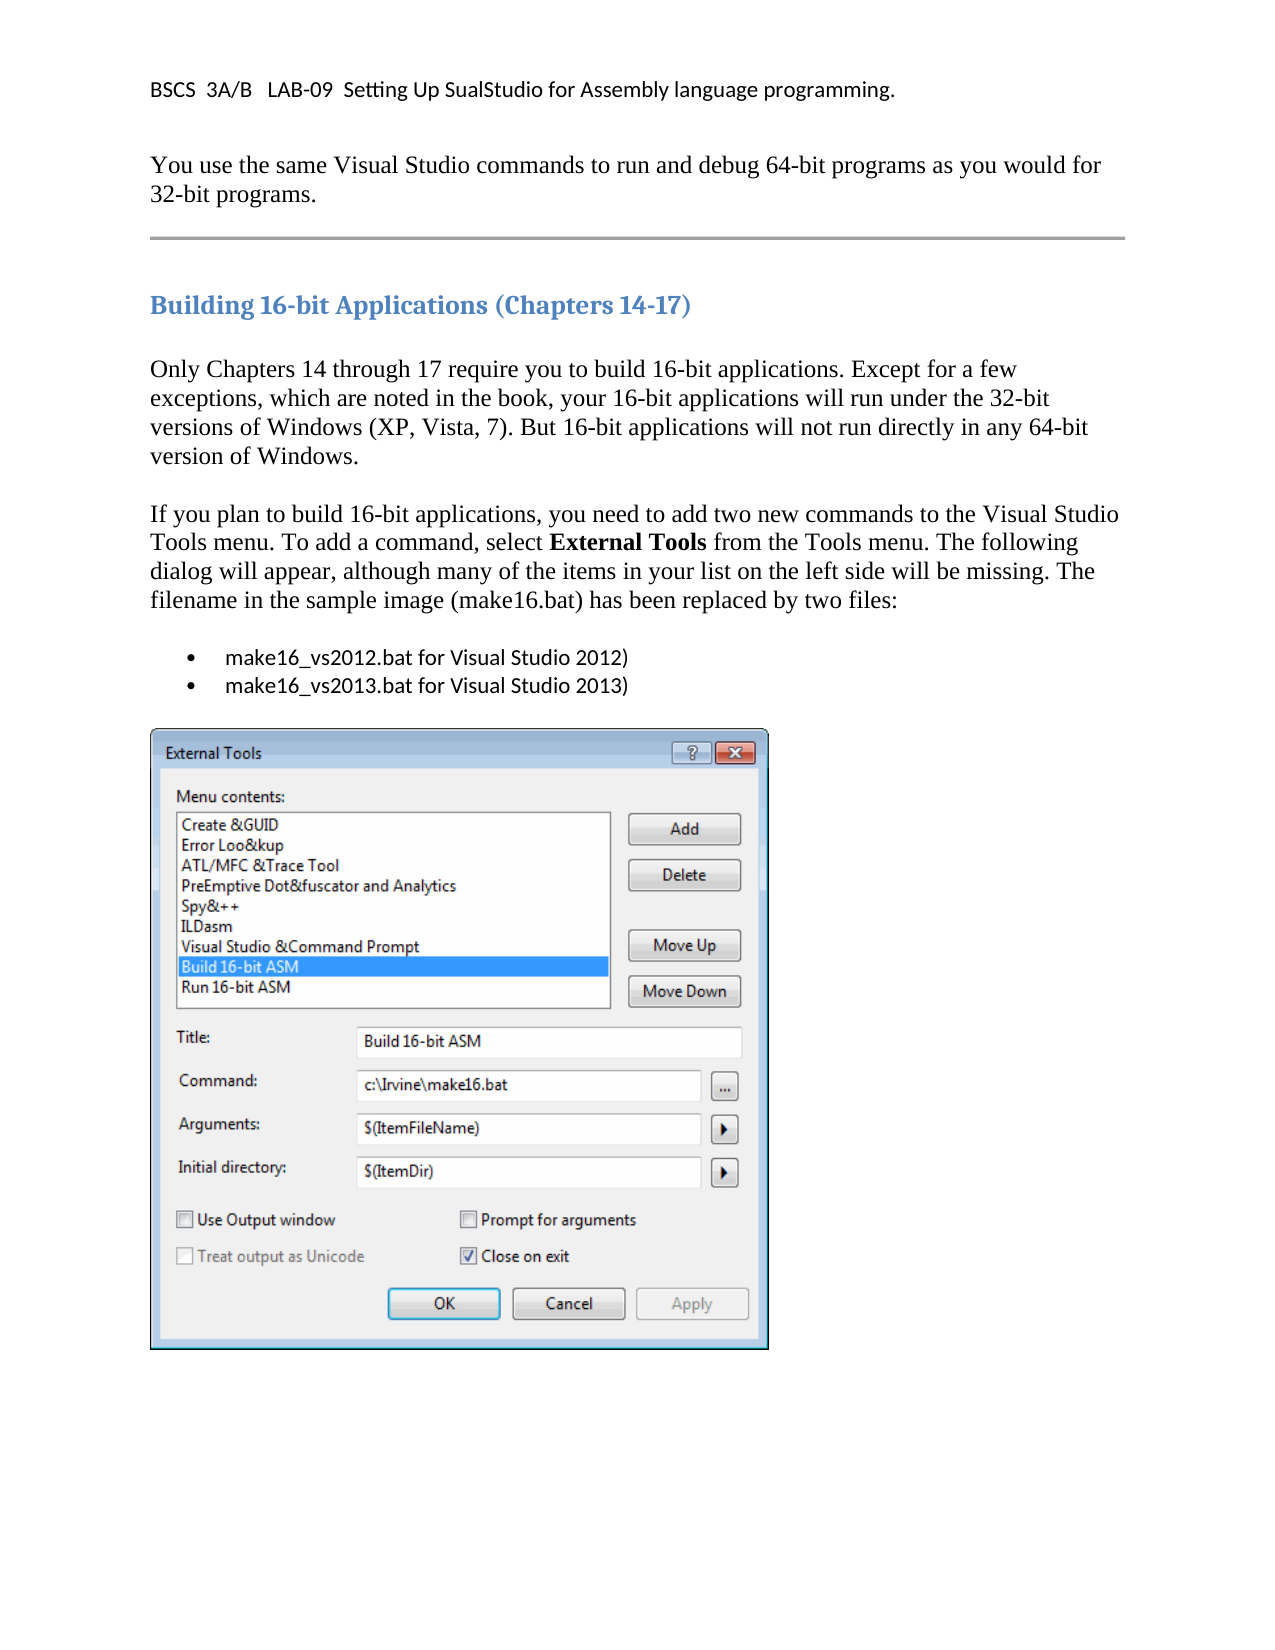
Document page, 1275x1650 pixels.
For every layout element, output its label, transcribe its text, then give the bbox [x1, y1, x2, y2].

list make16_vs2012.bat for Visual Studio 2012) [187, 643, 1125, 671]
subtitle Building 16-bit Applications (Chapters 14-17) [150, 290, 1125, 321]
text If you plan to build 16-bit applications, you need to add two new commands to the Visual Studio Tools menu. To add a command, select External Tools from the Tools menu. The following dialog will appear, although many of the items in your list on the left side will be missing. The filename in the sample image (make16.bat) has been replaced by two files: [150, 499, 1125, 614]
list make16_vs2013.bat for Visual Studio 2013) [187, 671, 1125, 699]
text You use the same Visual Studio commands to run and debug 64-bit programs as you would for 32-bit programs. [150, 150, 1125, 207]
picture [150, 728, 769, 1350]
text Only Chapters 14 through 17 require you to build 16-bit applications. Except for a few exceptions, which are noted in the book, your 16-bit applications will run under the 32-bit versions of Windows (XP, Vista, 7). But 16-bit applications will not run directly in any 64-bit version of Windows. [150, 354, 1125, 469]
